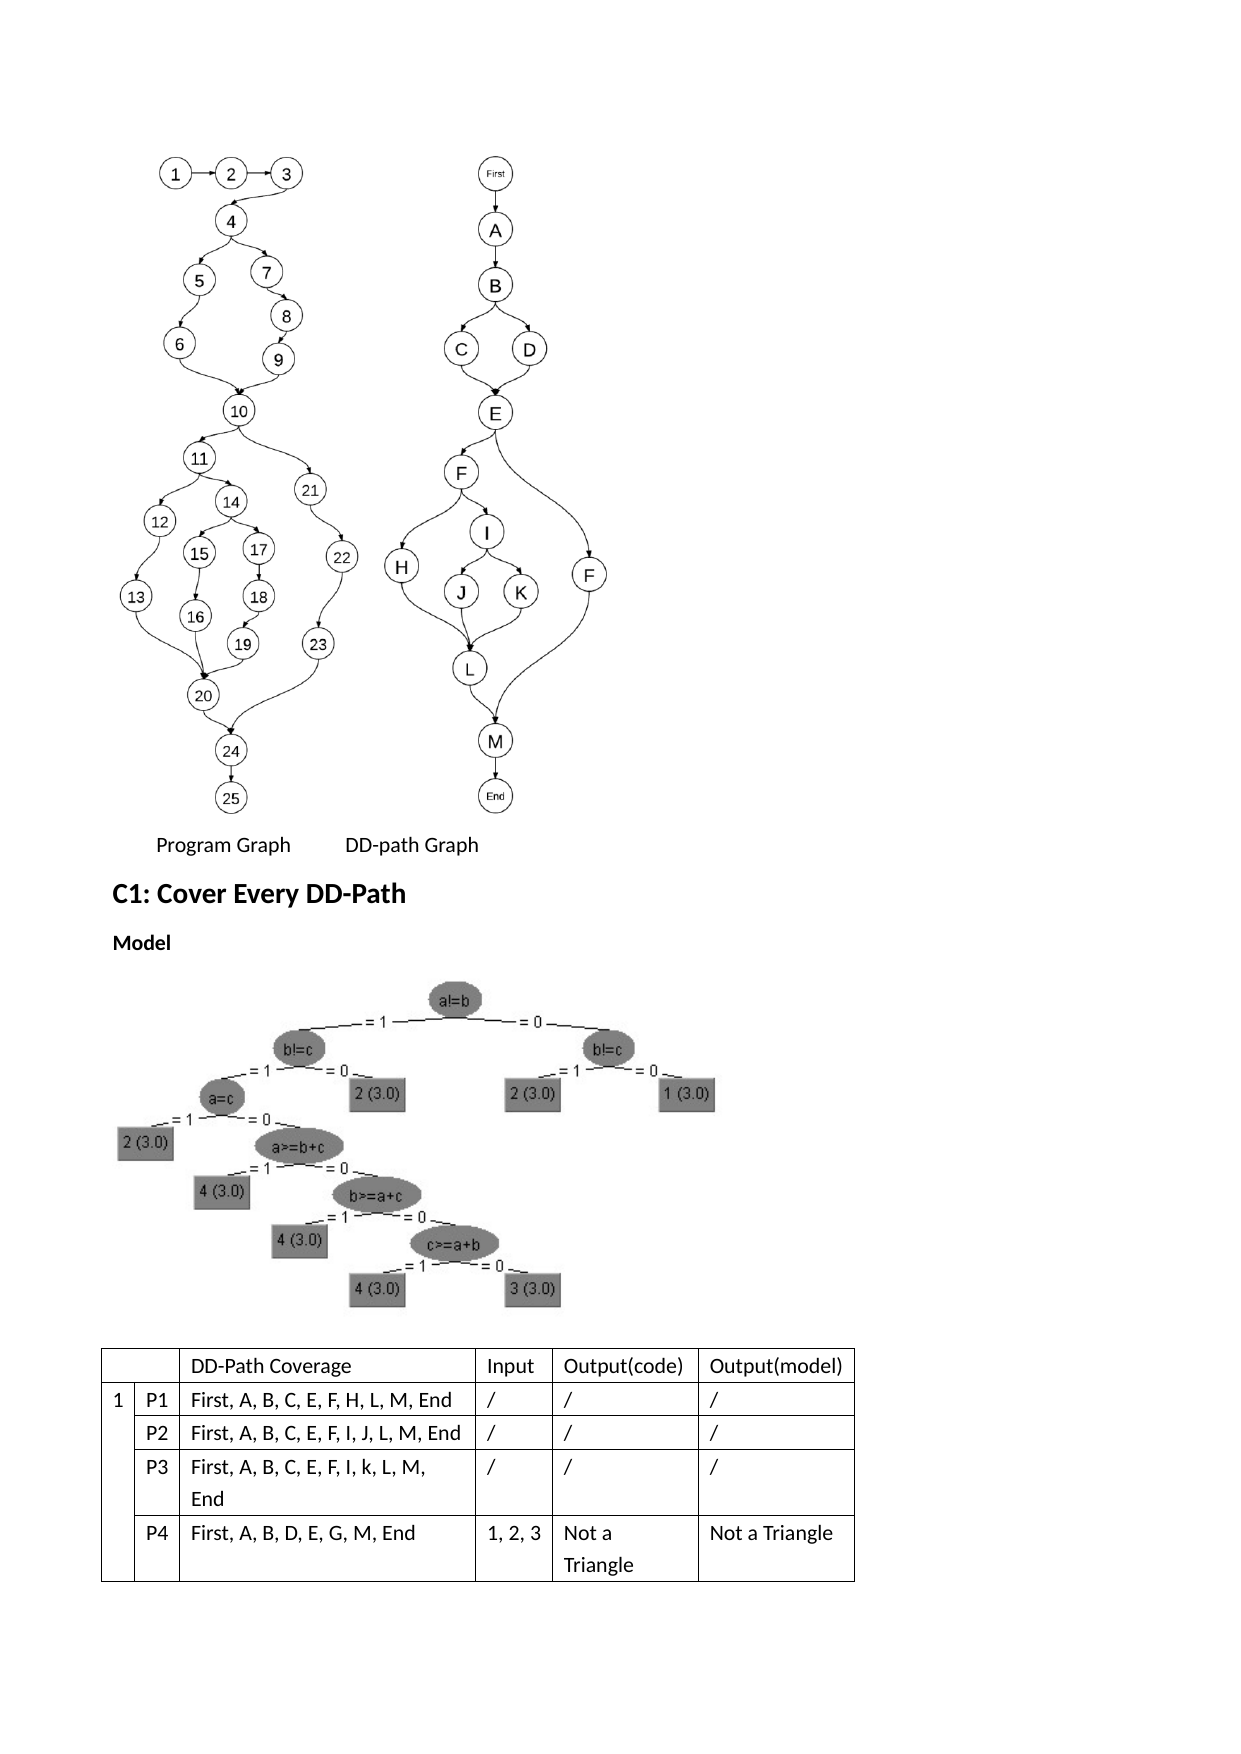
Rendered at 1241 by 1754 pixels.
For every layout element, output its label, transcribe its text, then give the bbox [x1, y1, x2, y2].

text Program Graph DD-path Graph [112, 828, 1128, 861]
text C1: Cover Every DD-Path [112, 861, 1128, 926]
table_cell / [699, 1383, 854, 1415]
table_cell 1 [102, 1383, 134, 1581]
table_cell P3 [135, 1450, 179, 1515]
picture [112, 958, 723, 1318]
table_cell First, A, B, C, E, F, H, L, M, End [180, 1383, 475, 1415]
table_cell / [553, 1450, 698, 1515]
text Model [112, 926, 1128, 958]
table_cell 1, 2, 3 [476, 1516, 552, 1581]
table_header Output(model) [699, 1349, 854, 1382]
table_cell / [476, 1416, 552, 1449]
table_cell P1 [135, 1383, 179, 1415]
table_cell First, A, B, C, E, F, I, J, L, M, End [180, 1416, 475, 1449]
table_cell / [699, 1450, 854, 1515]
table_header DD-Path Coverage [180, 1349, 475, 1382]
picture [112, 145, 627, 825]
table_cell / [553, 1383, 698, 1415]
table_cell First, A, B, C, E, F, I, k, L, M, End [180, 1450, 475, 1515]
table_cell / [476, 1383, 552, 1415]
table_header Input [476, 1349, 552, 1382]
table_cell Not a Triangle [699, 1516, 854, 1581]
table_cell P2 [135, 1416, 179, 1449]
table_header [102, 1349, 179, 1382]
table_cell / [553, 1416, 698, 1449]
table_cell P4 [135, 1516, 179, 1581]
table_cell First, A, B, D, E, G, M, End [180, 1516, 475, 1581]
table_cell / [476, 1450, 552, 1515]
table_cell / [699, 1416, 854, 1449]
table_header Output(code) [553, 1349, 698, 1382]
table_cell Not a Triangle [553, 1516, 698, 1581]
